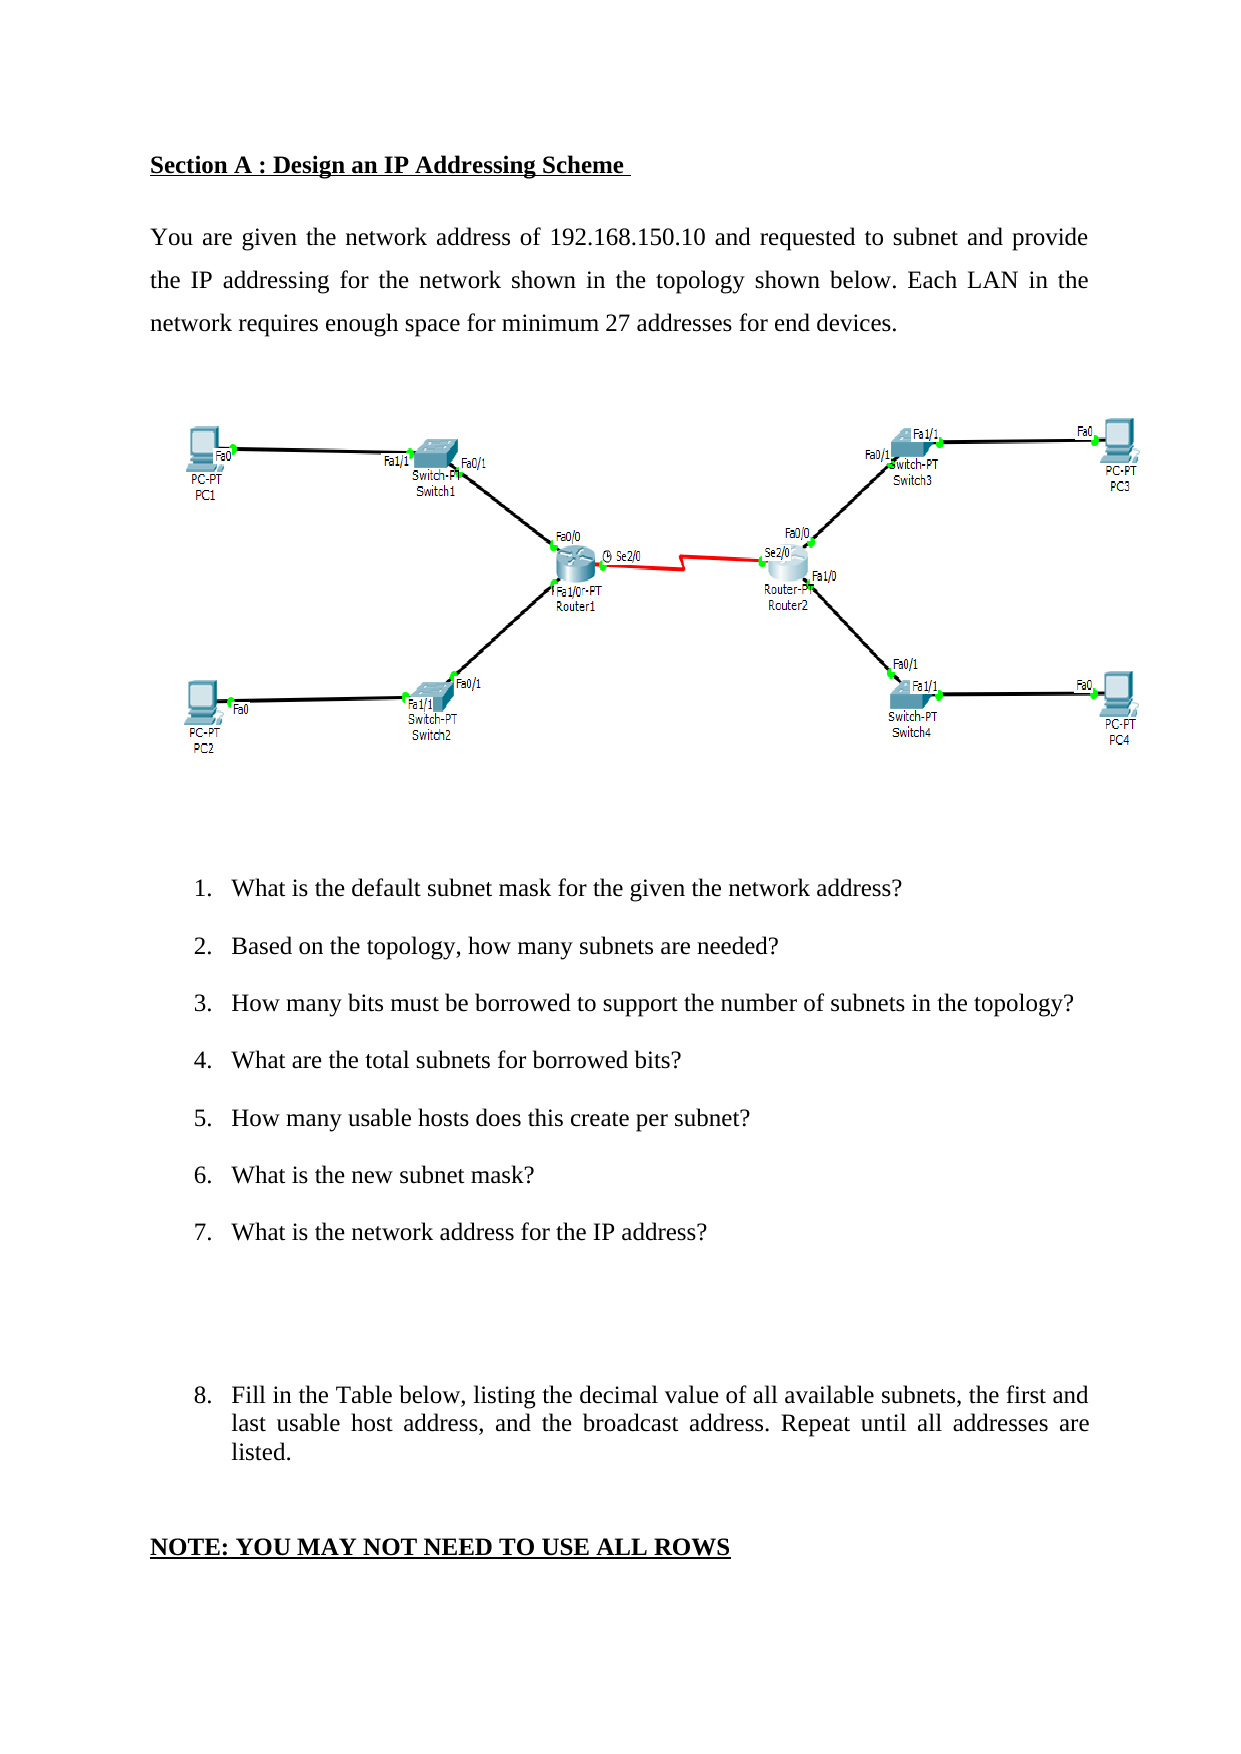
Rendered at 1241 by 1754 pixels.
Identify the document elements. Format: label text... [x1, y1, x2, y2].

list What is the default subnet mask for the given the network address? [194, 873, 1090, 902]
picture [150, 351, 1166, 859]
list What are the total subnets for borrowed bits? [194, 1045, 1090, 1074]
text NOTE: YOU MAY NOT NEED TO USE ALL ROWS [150, 1532, 1090, 1561]
list Based on the topology, how many subnets are needed? [194, 931, 1090, 960]
list Fill in the Table below, listing the decimal value of all available subnets, the first and last usable host address, and the broadcast address. Repeat until all addresses are listed. [194, 1380, 1090, 1466]
text You are given the network address of 192.168.150.10 and requested to subnet and provide the IP addressing for the network shown in the topology shown below. Each LAN in the network requires enough space for minimum 27 addresses for end devices. [150, 222, 1090, 337]
list What is the new subnet mask? [194, 1160, 1090, 1189]
list What is the network address for the IP address? [194, 1217, 1090, 1246]
list How many bits must be borrowed to support the number of subnets in the topology? [194, 988, 1090, 1017]
text Section A : Design an IP Addressing Scheme [150, 150, 1090, 179]
list How many usable hosts does this create per subnet? [194, 1103, 1090, 1131]
